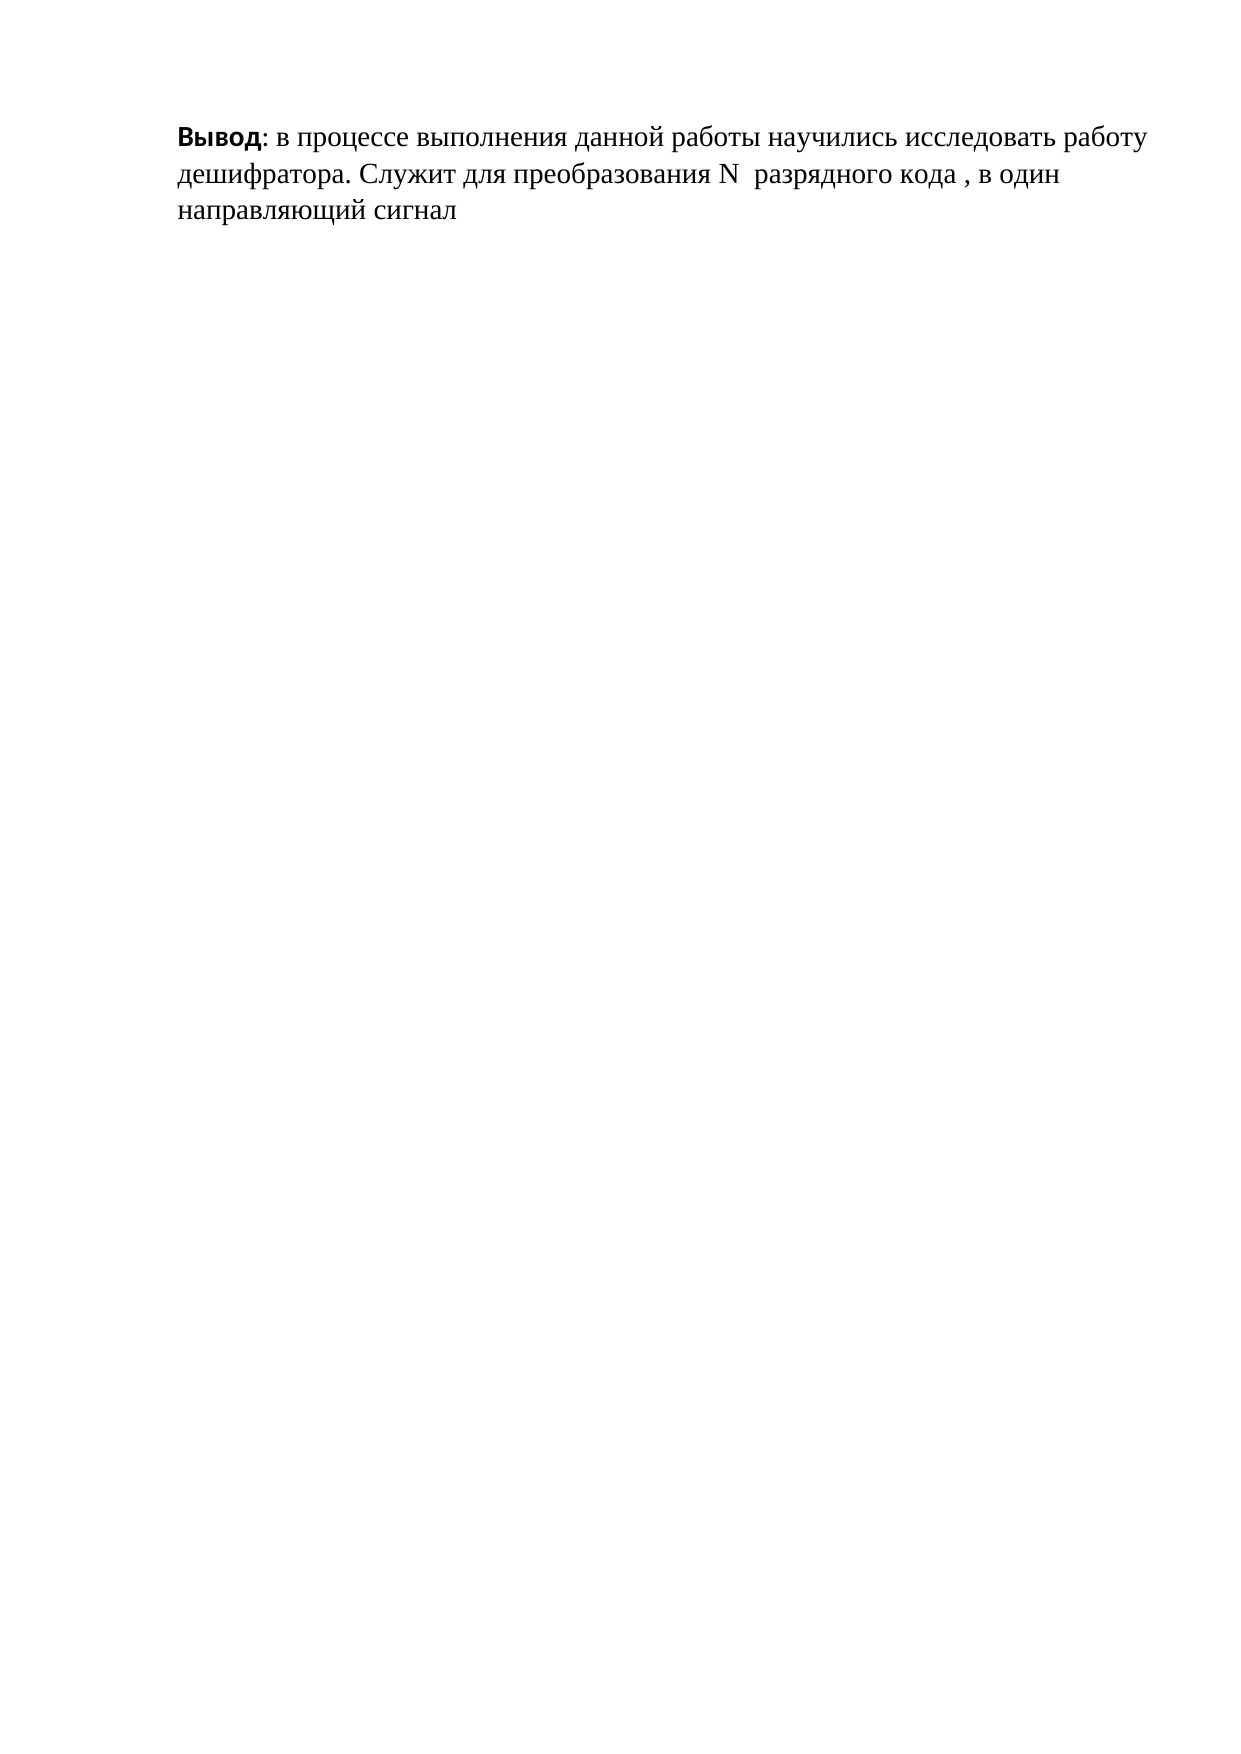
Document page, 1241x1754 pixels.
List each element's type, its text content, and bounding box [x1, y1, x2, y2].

text Вывод: в процессе выполнения данной работы научились исследовать работу дешифратора. Служит для преобразования N разрядного кода , в один направляющий сигнал [177, 118, 1152, 226]
